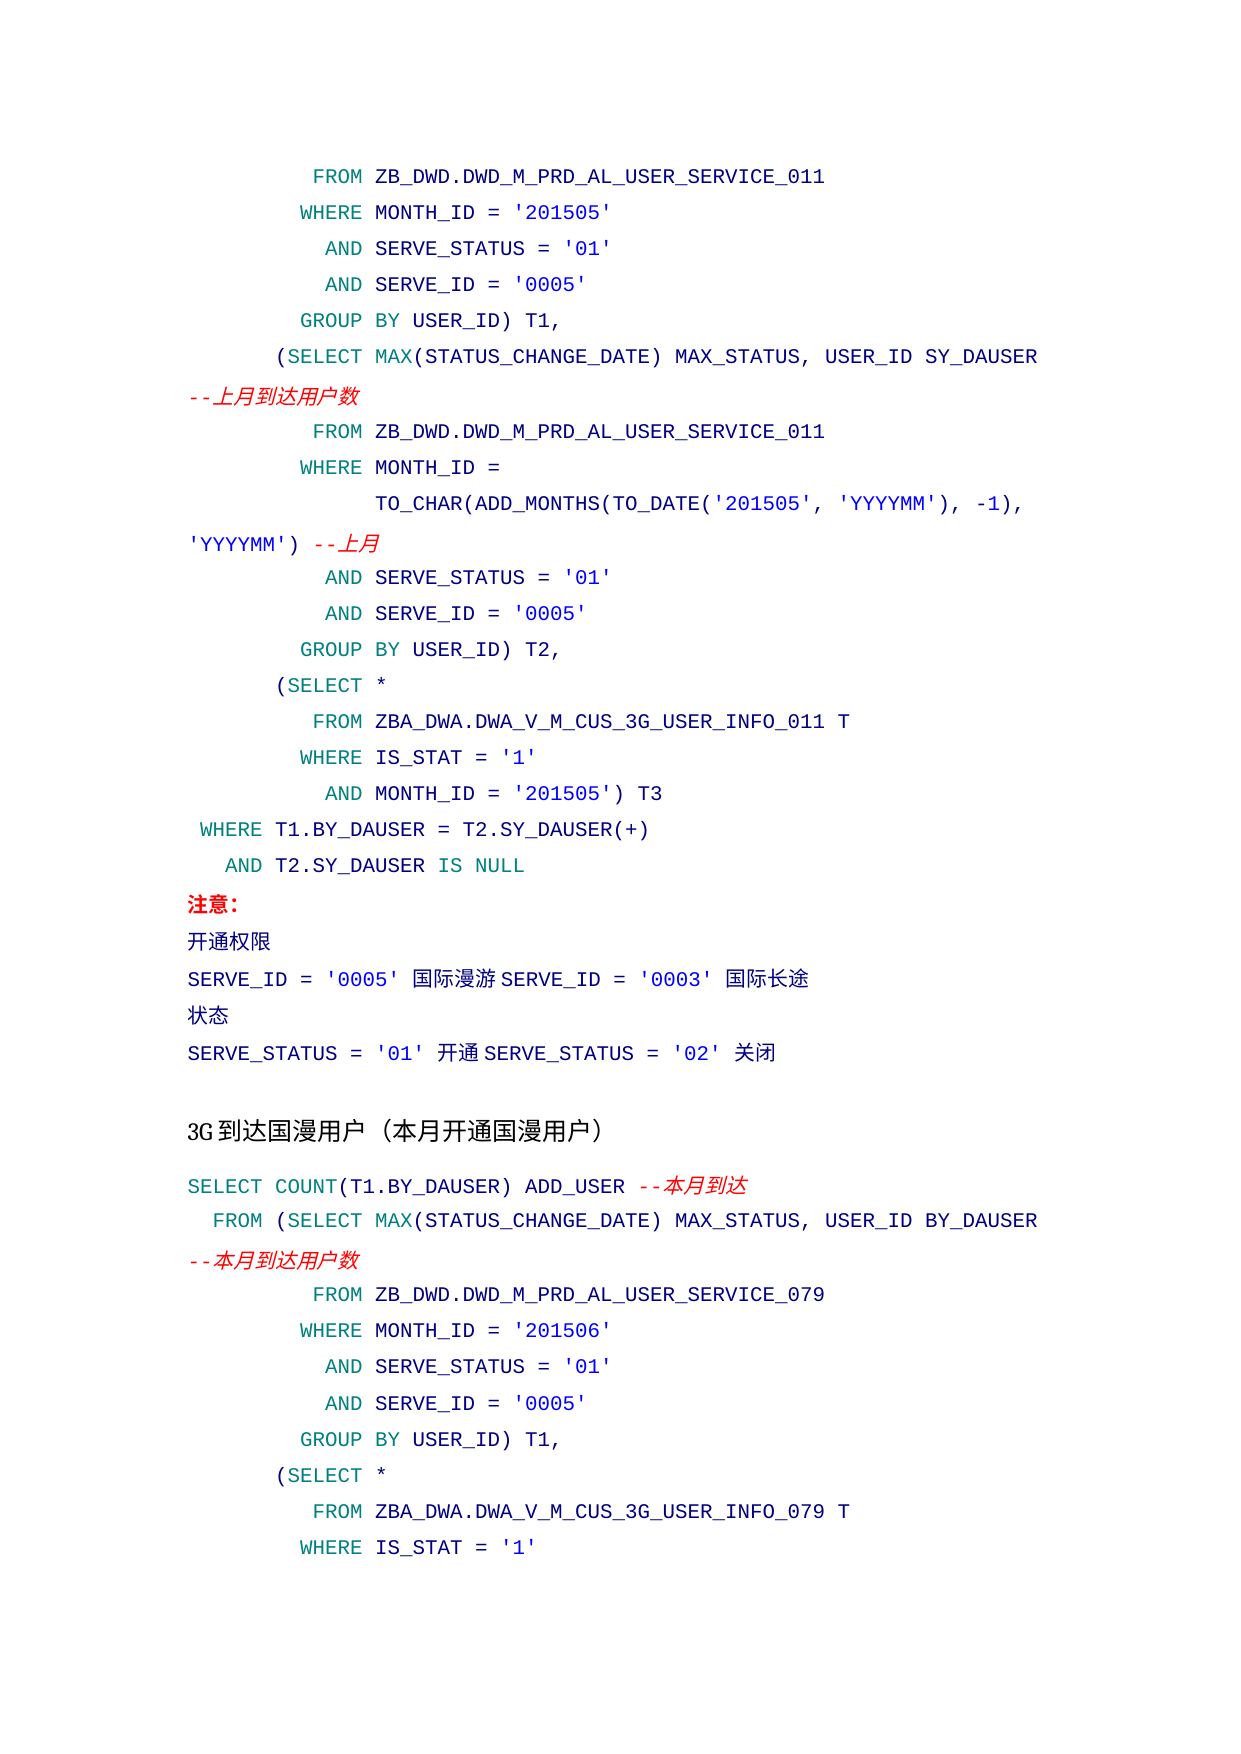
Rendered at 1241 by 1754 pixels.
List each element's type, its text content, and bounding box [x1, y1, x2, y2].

text AND T2.SY_DAUSER IS NULL [187, 851, 1053, 884]
text AND SERVE_STATUS = '01' [187, 1352, 1053, 1384]
text (SELECT * [187, 671, 1053, 703]
text AND SERVE_STATUS = '01' [187, 234, 1053, 267]
text WHERE T1.BY_DAUSER = T2.SY_DAUSER(+) [187, 815, 1053, 848]
text SERVE_STATUS = '01' 开通 SERVE_STATUS = '02' 关闭 [187, 1035, 1053, 1068]
text GROUP BY USER_ID) T1, [187, 1424, 1053, 1457]
text (SELECT MAX(STATUS_CHANGE_DATE) MAX_STATUS, USER_ID SY_DAUSER --上月到达用户数 [187, 342, 1053, 412]
text AND SERVE_ID = '0005' [187, 599, 1053, 631]
text AND SERVE_STATUS = '01' [187, 563, 1053, 595]
text WHERE IS_STAT = '1' [187, 1532, 1053, 1565]
text GROUP BY USER_ID) T1, [187, 306, 1053, 339]
text WHERE MONTH_ID = [187, 452, 1053, 485]
text WHERE MONTH_ID = '201505' [187, 198, 1053, 231]
text 状态 [187, 998, 1053, 1031]
text FROM ZB_DWD.DWD_M_PRD_AL_USER_SERVICE_011 [187, 416, 1053, 449]
text FROM ZB_DWD.DWD_M_PRD_AL_USER_SERVICE_011 [187, 162, 1053, 194]
text AND SERVE_ID = '0005' [187, 270, 1053, 303]
text 注意： [187, 887, 1053, 920]
text 开通权限 [187, 924, 1053, 957]
text SERVE_ID = '0005' 国际漫游 SERVE_ID = '0003' 国际长途 [187, 961, 1053, 994]
text WHERE IS_STAT = '1' [187, 743, 1053, 776]
text GROUP BY USER_ID) T2, [187, 635, 1053, 667]
subtitle 3G到达国漫用户（本月开通国漫用户） [187, 1097, 1053, 1162]
text AND SERVE_ID = '0005' [187, 1388, 1053, 1421]
text SELECT COUNT(T1.BY_DAUSER) ADD_USER --本月到达 [187, 1169, 1053, 1201]
text FROM (SELECT MAX(STATUS_CHANGE_DATE) MAX_STATUS, USER_ID BY_DAUSER --本月到达用户数 [187, 1206, 1053, 1276]
text (SELECT * [187, 1460, 1053, 1493]
text WHERE MONTH_ID = '201506' [187, 1316, 1053, 1348]
text FROM ZBA_DWA.DWA_V_M_CUS_3G_USER_INFO_011 T [187, 707, 1053, 739]
text FROM ZBA_DWA.DWA_V_M_CUS_3G_USER_INFO_079 T [187, 1496, 1053, 1529]
text TO_CHAR(ADD_MONTHS(TO_DATE('201505', 'YYYYMM'), -1), 'YYYYMM') --上月 [187, 488, 1053, 558]
text FROM ZB_DWD.DWD_M_PRD_AL_USER_SERVICE_079 [187, 1280, 1053, 1312]
text AND MONTH_ID = '201505') T3 [187, 779, 1053, 812]
